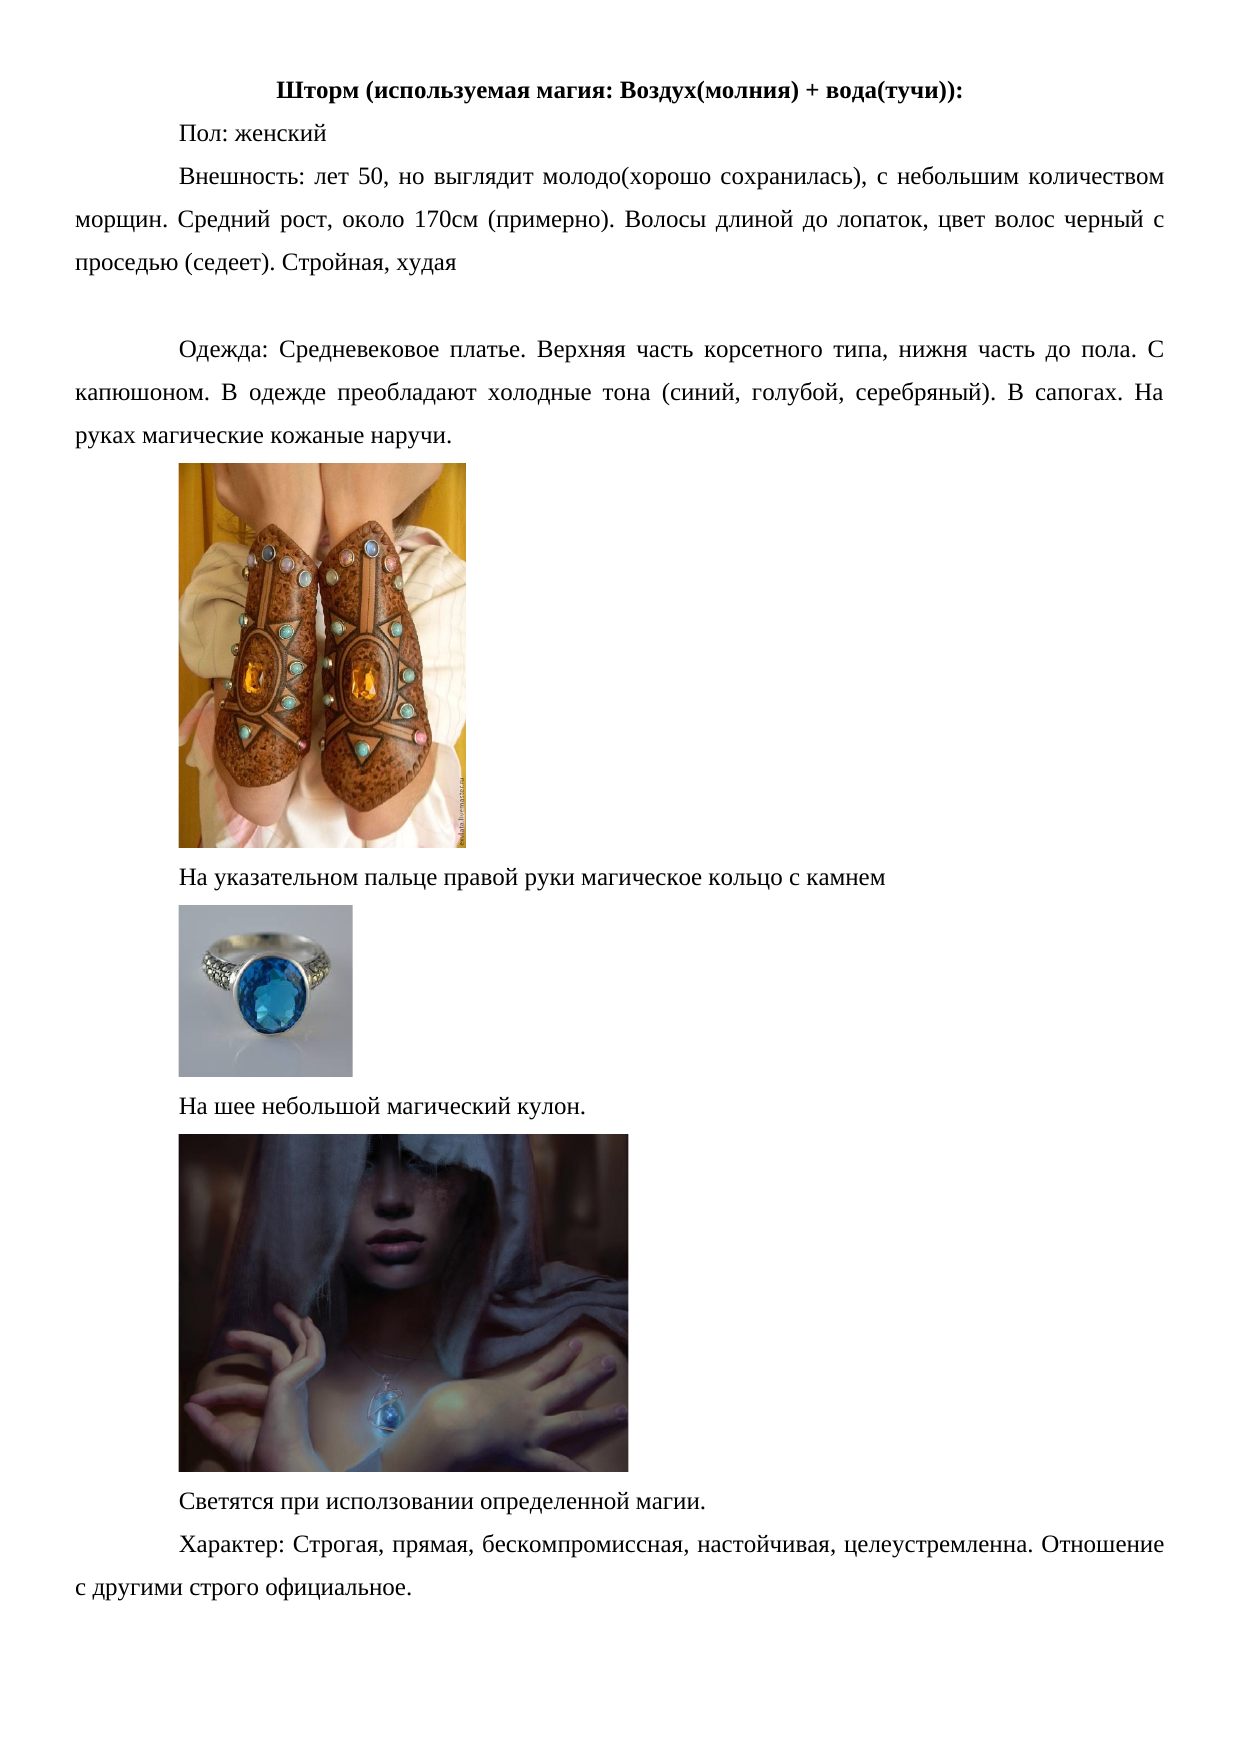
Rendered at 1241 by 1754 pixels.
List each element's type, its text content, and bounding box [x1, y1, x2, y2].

picture [178, 463, 466, 848]
text На указательном пальце правой руки магическое кольцо с камнем [75, 862, 1165, 891]
text Характер: Строгая, прямая, бескомпромиссная, настойчивая, целеустремленна. Отношение с другими строго официальное. [75, 1529, 1165, 1601]
text Одежда: Средневековое платье. Верхняя часть корсетного типа, нижня часть до пола. С капюшоном. В одежде преобладают холодные тона (синий, голубой, серебряный). В сапогах. На руках магические кожаные наручи. [75, 334, 1165, 449]
text Пол: женский [75, 118, 1165, 147]
text Внешность: лет 50, но выглядит молодо(хорошо сохранилась), с небольшим количеством морщин. Средний рост, около 170см (примерно). Волосы длиной до лопаток, цвет волос черный с проседью (седеет). Стройная, худая [75, 161, 1165, 276]
text Шторм (используемая магия: Воздух(молния) + вода(тучи)): [75, 75, 1165, 104]
picture [178, 1134, 629, 1472]
text На шее небольшой магический кулон. [75, 1091, 1165, 1120]
picture [178, 905, 353, 1077]
text Светятся при исползовании определенной магии. [75, 1486, 1165, 1515]
